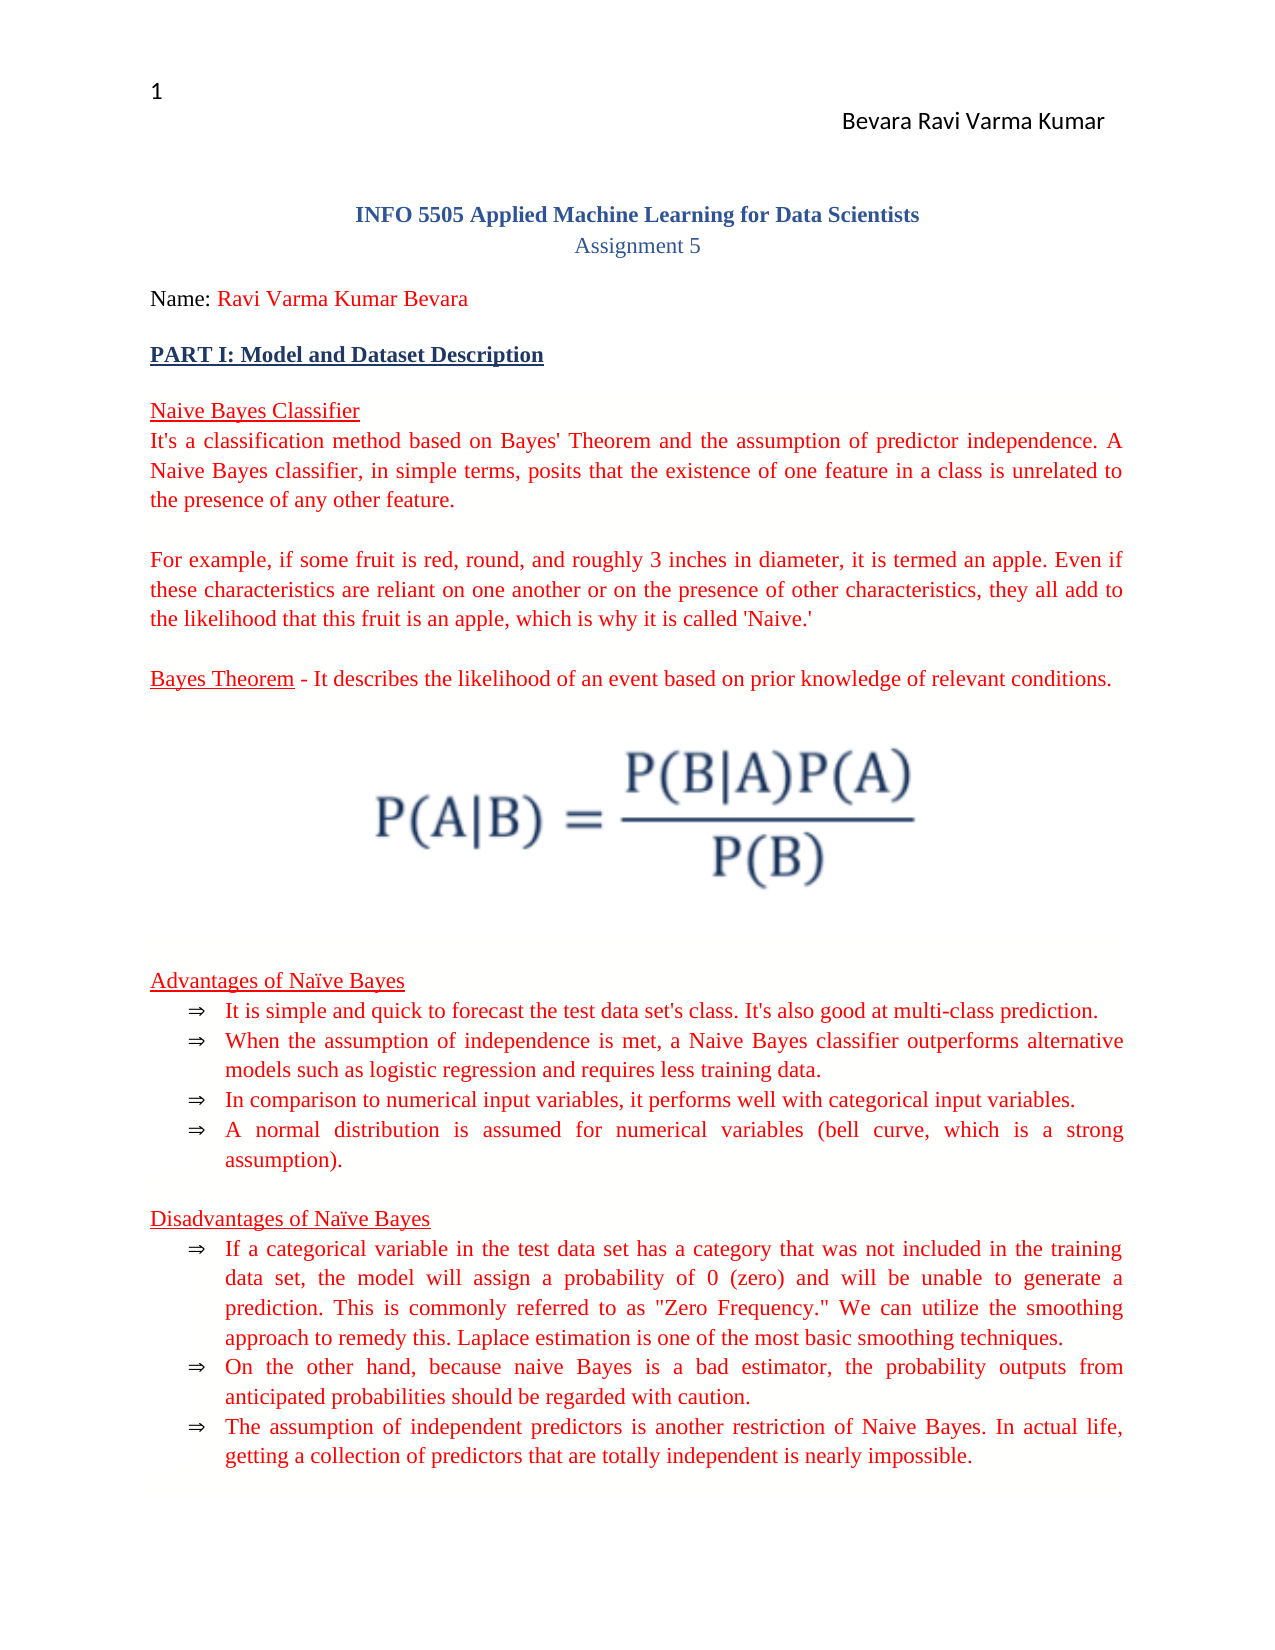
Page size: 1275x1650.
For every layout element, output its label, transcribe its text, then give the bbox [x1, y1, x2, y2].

subtitle INFO 5505 Applied Machine Learning for Data Scientists [150, 201, 1125, 228]
subtitle Assignment 5 [150, 232, 1125, 258]
list If a categorical variable in the test data set has a category that was not included in the training data set, the model will assign a probability of 0 (zero) and will be unable to generate a prediction. This is commonly referred to as "Zero Frequency." We can utilize the smoothing approach to remedy this. Laplace estimation is one of the most basic smoothing techniques. [187, 1231, 1125, 1350]
list A normal distribution is assumed for numerical variables (bell curve, which is a strong assumption). [187, 1113, 1125, 1172]
text Bayes Theorem - It describes the likelihood of an event based on prior knowledge of relevant conditions. [150, 661, 1125, 691]
picture [325, 720, 951, 906]
text Advantages of Naïve Bayes [150, 964, 1125, 994]
text Disadvantages of Naïve Bayes [150, 1202, 1125, 1231]
list It is simple and quick to forecast the test data set's class. It's also good at multi-class prediction. [187, 994, 1125, 1023]
text Name: Ravi Varma Kumar Bevara [150, 284, 1125, 311]
list On the other hand, because naive Bayes is a bad estimator, the probability outputs from anticipated probabilities should be regarded with caution. [187, 1350, 1125, 1409]
list The assumption of independent predictors is another restriction of Naive Bayes. In actual life, getting a collection of predictors that are totally independent is nearly impossible. [187, 1409, 1125, 1469]
text Naive Bayes Classifier [150, 394, 1125, 424]
subtitle PART I: Model and Dataset Description [150, 341, 1125, 368]
text It's a classification method based on Bayes' Theorem and the assumption of predictor independence. A Naive Bayes classifier, in simple terms, posits that the existence of one feature in a class is unrelated to the presence of any other feature. [150, 424, 1125, 513]
list When the assumption of independence is met, a Naive Bayes classifier outperforms alternative models such as logistic regression and requires less training data. [187, 1023, 1125, 1083]
list In comparison to numerical input variables, it performs well with categorical input variables. [187, 1083, 1125, 1113]
text For example, if some fruit is red, round, and roughly 3 inches in diameter, it is termed an apple. Even if these characteristics are reliant on one another or on the presence of other characteristics, they all add to the likelihood that this fruit is an apple, which is why it is called 'Naive.' [150, 543, 1125, 632]
